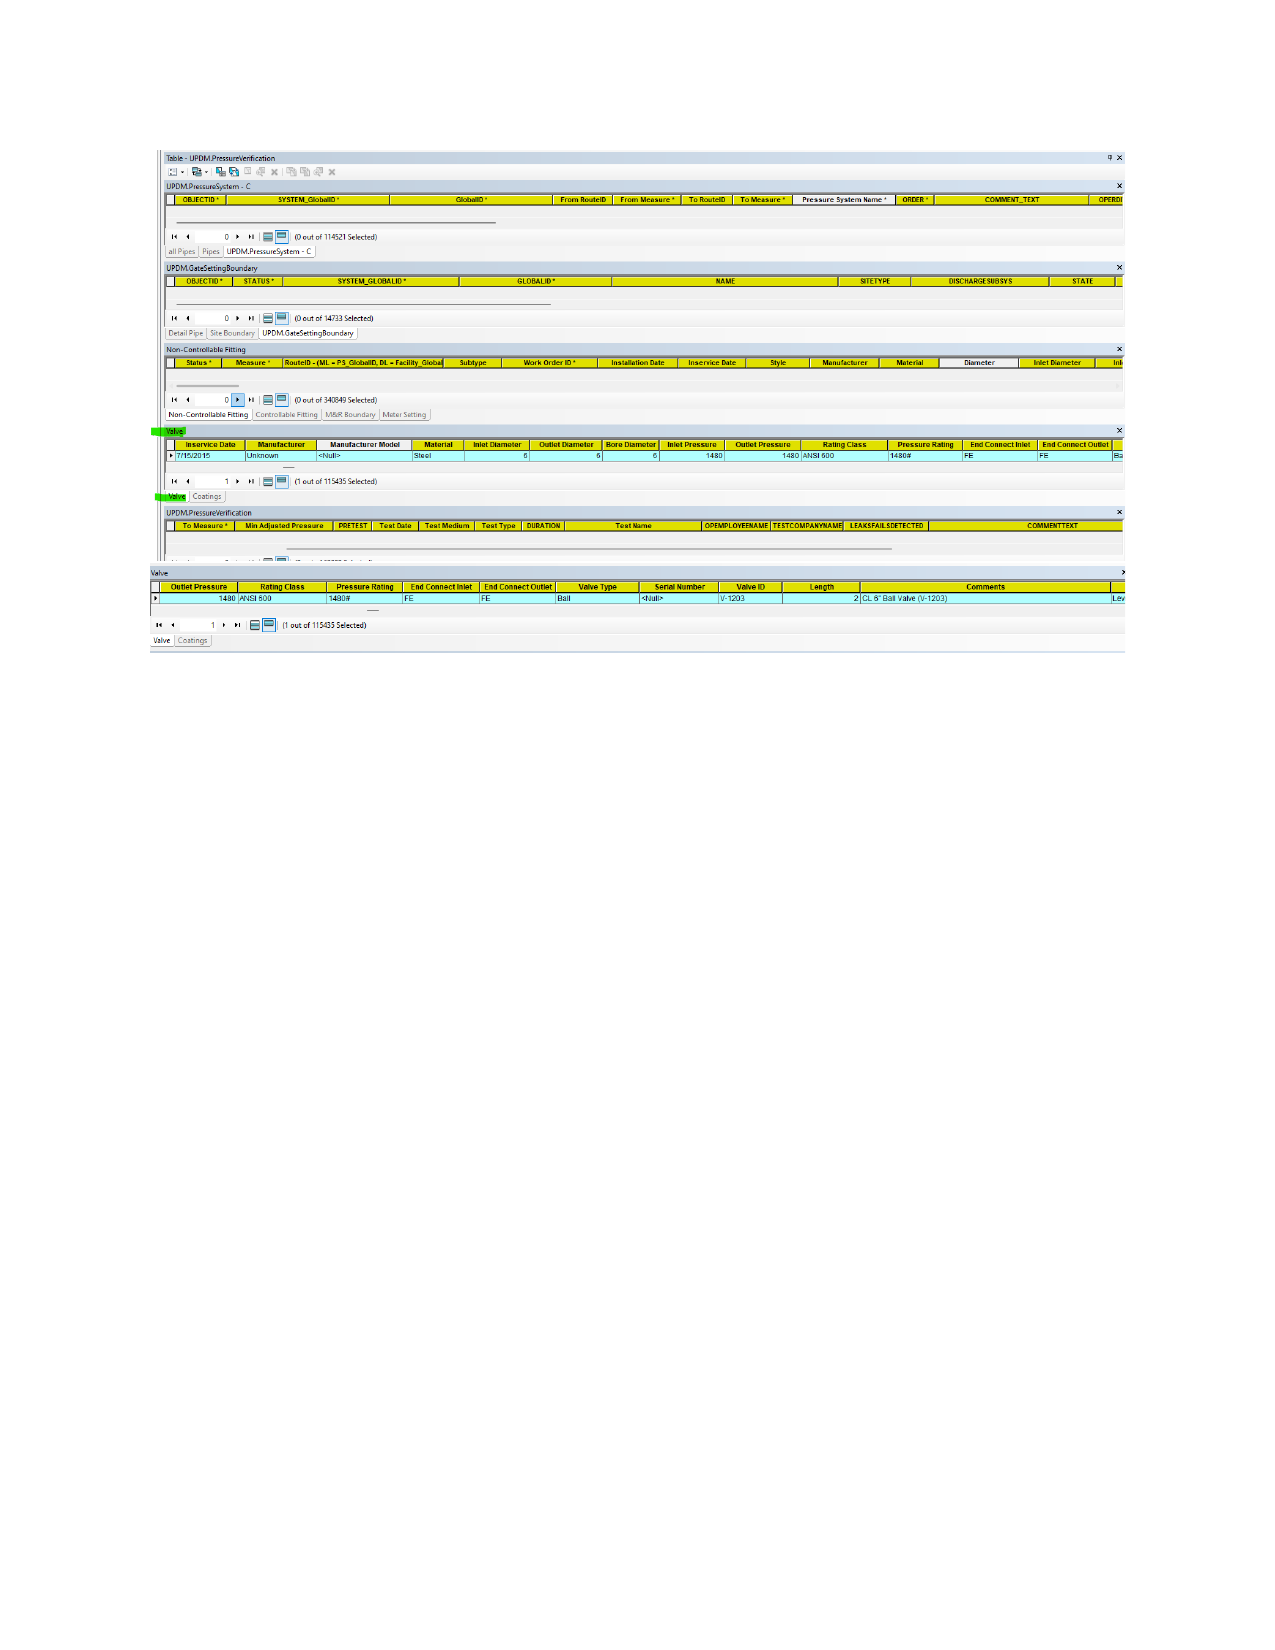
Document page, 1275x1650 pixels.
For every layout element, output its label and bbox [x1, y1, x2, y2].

picture [150, 563, 1125, 653]
picture [150, 150, 1125, 561]
